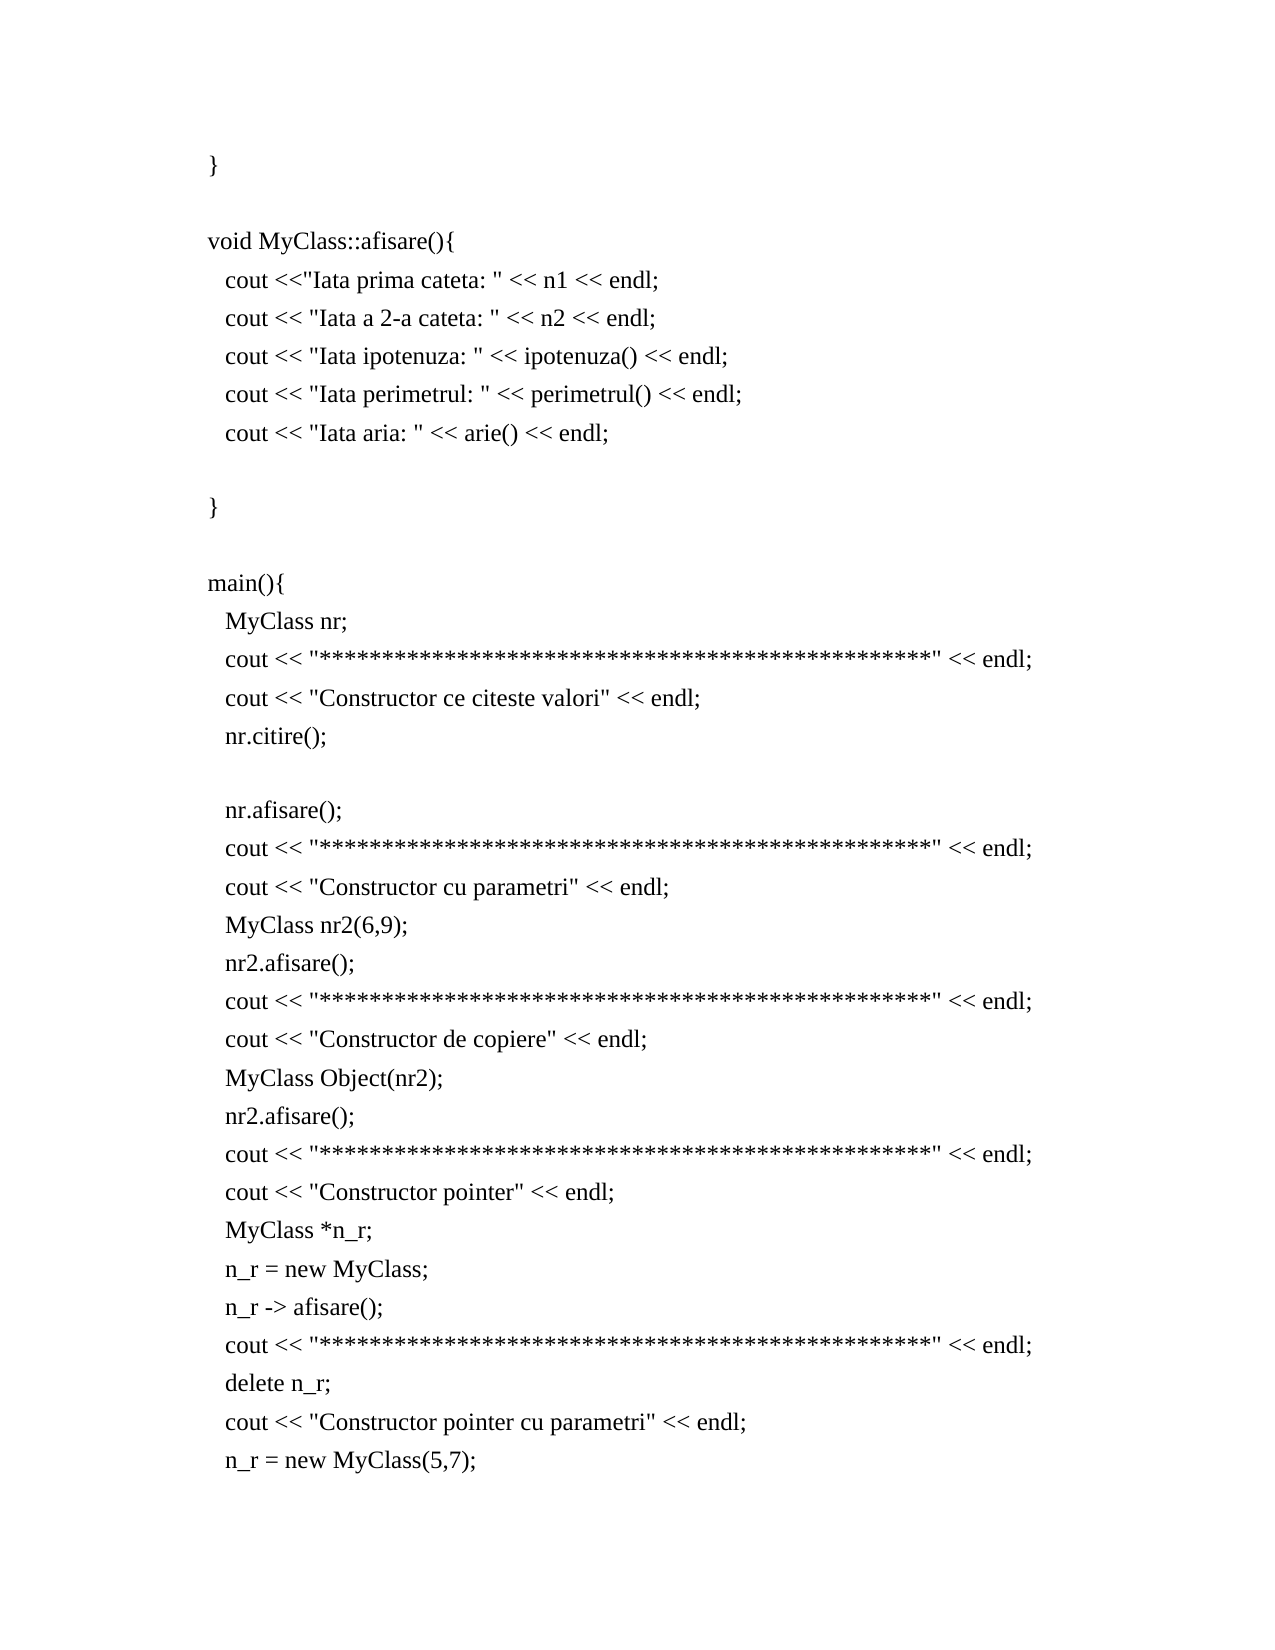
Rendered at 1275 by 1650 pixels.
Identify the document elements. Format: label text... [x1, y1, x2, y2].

text cout << "Constructor ce citeste valori" << endl; [207, 683, 1058, 712]
text MyClass *n_r; [207, 1216, 1058, 1244]
text cout << "*************************************************" << endl; [207, 644, 1058, 673]
text cout << "Constructor de copiere" << endl; [207, 1024, 1058, 1053]
text MyClass nr; [207, 606, 1058, 635]
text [207, 1330, 1058, 1359]
text cout << "Constructor cu parametri" << endl; [207, 872, 1058, 900]
text MyClass nr2(6,9); [207, 910, 1058, 938]
text } [207, 150, 1058, 179]
text cout << "Iata ipotenuza: " << ipotenuza() << endl; [207, 341, 1058, 370]
text nr2.afisare(); [207, 948, 1058, 977]
text nr2.afisare(); [207, 1101, 1058, 1130]
text n_r = new MyClass(5,7); [207, 1445, 1058, 1474]
text } [207, 492, 1058, 520]
text cout << "*************************************************" << endl; [207, 986, 1058, 1015]
text n_r = new MyClass; [207, 1254, 1058, 1283]
text cout <<"Iata prima cateta: " << n1 << endl; [207, 265, 1058, 293]
text cout << "*************************************************" << endl; [207, 833, 1058, 862]
text MyClass Object(nr2); [207, 1063, 1058, 1091]
text cout << "Iata perimetrul: " << perimetrul() << endl; [207, 379, 1058, 408]
text nr.afisare(); [207, 795, 1058, 824]
text cout << "Constructor pointer cu parametri" << endl; [207, 1407, 1058, 1436]
text cout << "Iata a 2-a cateta: " << n2 << endl; [207, 303, 1058, 332]
text cout << "Iata aria: " << arie() << endl; [207, 418, 1058, 446]
text cout << "Constructor pointer" << endl; [207, 1177, 1058, 1206]
text cout << "*************************************************" << endl; [207, 1139, 1058, 1168]
text main(){ [207, 568, 1058, 597]
text n_r -> afisare(); [207, 1292, 1058, 1321]
text delete n_r; [207, 1368, 1058, 1397]
text nr.citire(); [207, 721, 1058, 750]
text void MyClass::afisare(){ [207, 226, 1058, 255]
